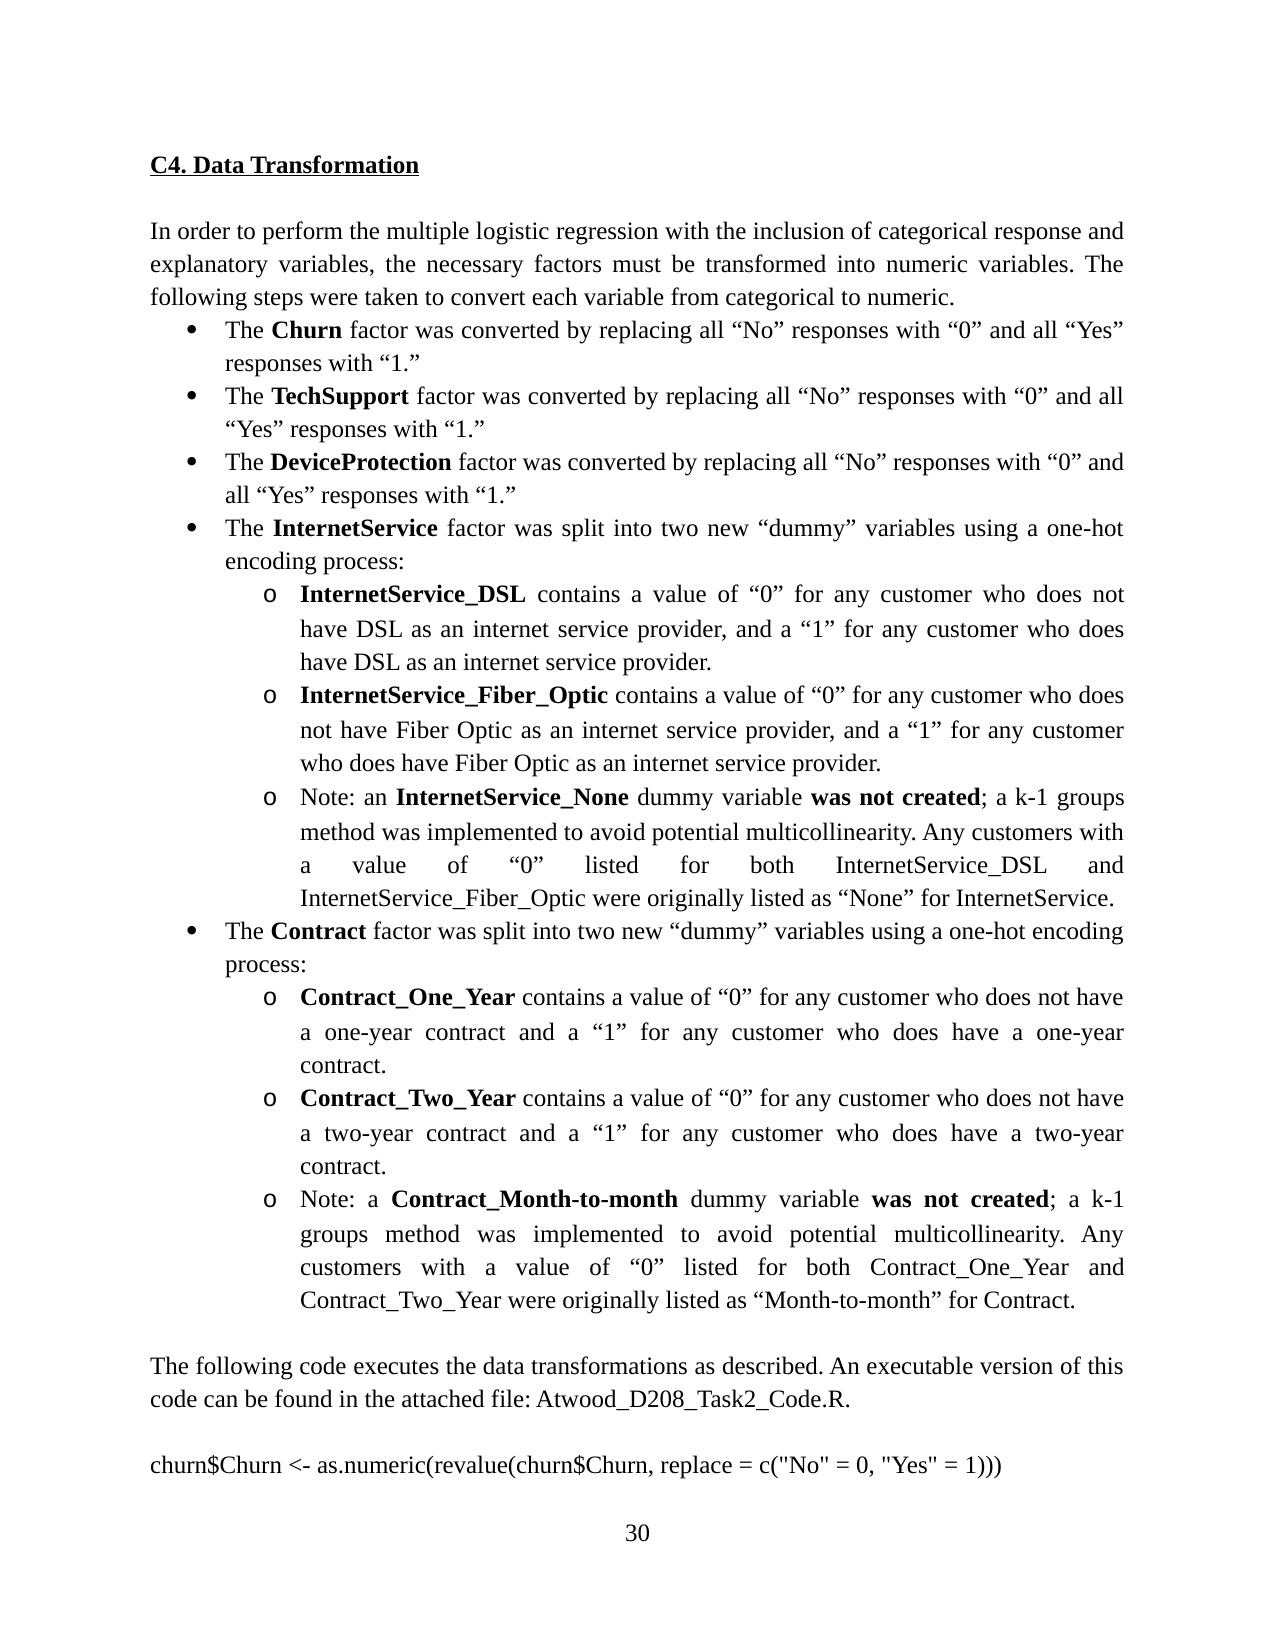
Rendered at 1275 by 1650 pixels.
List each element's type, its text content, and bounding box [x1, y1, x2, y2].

list The Contract factor was split into two new “dummy” variables using a one-hot encoding process: [187, 916, 1125, 977]
list The DeviceProtection factor was converted by replacing all “No” responses with “0” and all “Yes” responses with “1.” [187, 447, 1125, 509]
list Contract_One_Year contains a value of “0” for any customer who does not have a one-year contract and a “1” for any customer who does have a one-year contract. [262, 982, 1125, 1079]
list InternetService_DSL contains a value of “0” for any customer who does not have DSL as an internet service provider, and a “1” for any customer who does have DSL as an internet service provider. [262, 579, 1125, 676]
text In order to perform the multiple logistic regression with the inclusion of categorical response and explanatory variables, the necessary factors must be transformed into numeric variables. The following steps were taken to convert each variable from categorical to numeric. [150, 216, 1125, 311]
list InternetService_Fiber_Optic contains a value of “0” for any customer who does not have Fiber Optic as an internet service provider, and a “1” for any customer who does have Fiber Optic as an internet service provider. [262, 680, 1125, 777]
list The TechSupport factor was converted by replacing all “No” responses with “0” and all “Yes” responses with “1.” [187, 381, 1125, 443]
text C4. Data Transformation [150, 150, 1125, 179]
text churn$Churn <- as.numeric(revalue(churn$Churn, replace = c("No" = 0, "Yes" = 1))) [150, 1450, 1125, 1479]
list Note: an InternetService_None dummy variable was not created; a k-1 groups method was implemented to avoid potential multicollinearity. Any customers with a value of “0” listed for both InternetService_DSL and InternetService_Fiber_Optic were originally listed as “None” for InternetService. [262, 782, 1125, 911]
list The Churn factor was converted by replacing all “No” responses with “0” and all “Yes” responses with “1.” [187, 315, 1125, 377]
list The InternetService factor was split into two new “dummy” variables using a one-hot encoding process: [187, 513, 1125, 575]
list Contract_Two_Year contains a value of “0” for any customer who does not have a two-year contract and a “1” for any customer who does have a two-year contract. [262, 1083, 1125, 1180]
list Note: a Contract_Month-to-month dummy variable was not created; a k-1 groups method was implemented to avoid potential multicollinearity. Any customers with a value of “0” listed for both Contract_One_Year and Contract_Two_Year were originally listed as “Month-to-month” for Contract. [262, 1184, 1125, 1314]
text The following code executes the data transformations as described. An executable version of this code can be found in the attached file: Atwood_D208_Task2_Code.R. [150, 1351, 1125, 1413]
